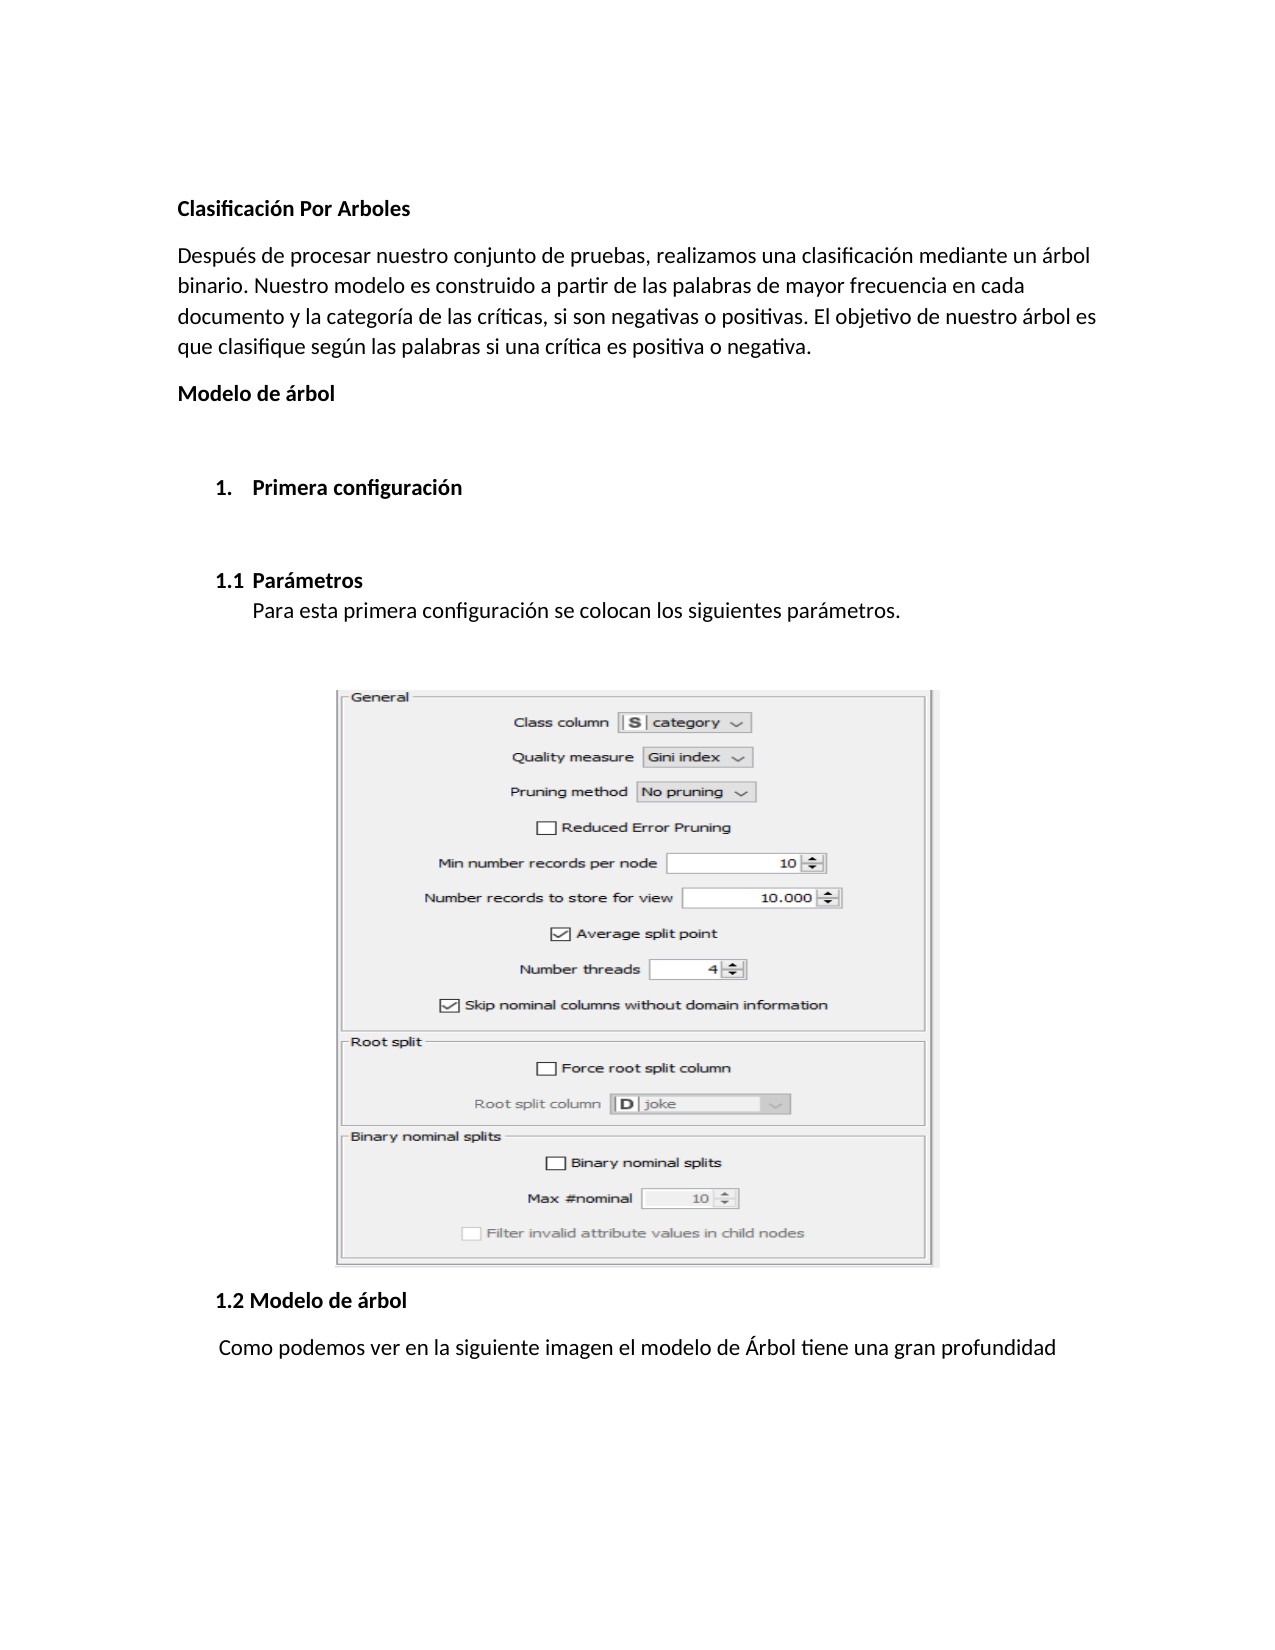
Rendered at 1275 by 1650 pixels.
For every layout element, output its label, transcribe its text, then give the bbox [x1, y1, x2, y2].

text 1.2 Modelo de árbol [177, 1286, 1098, 1314]
text Como podemos ver en la siguiente imagen el modelo de Árbol tiene una gran profundidad [177, 1333, 1098, 1361]
text Después de procesar nuestro conjunto de pruebas, realizamos una clasificación mediante un árbol binario. Nuestro modelo es construido a partir de las palabras de mayor frecuencia en cada documento y la categoría de las críticas, si son negativas o positivas. El objetivo de nuestro árbol es que clasifique según las palabras si una crítica es positiva o negativa. [177, 241, 1098, 360]
list Para esta primera configuración se colocan los siguientes parámetros. [252, 597, 1098, 624]
list Parámetros [215, 566, 1098, 594]
text Modelo de árbol [177, 379, 1098, 407]
text Clasificación Por Arboles [177, 194, 1098, 222]
list Primera configuración [215, 473, 1098, 501]
picture [335, 690, 940, 1268]
